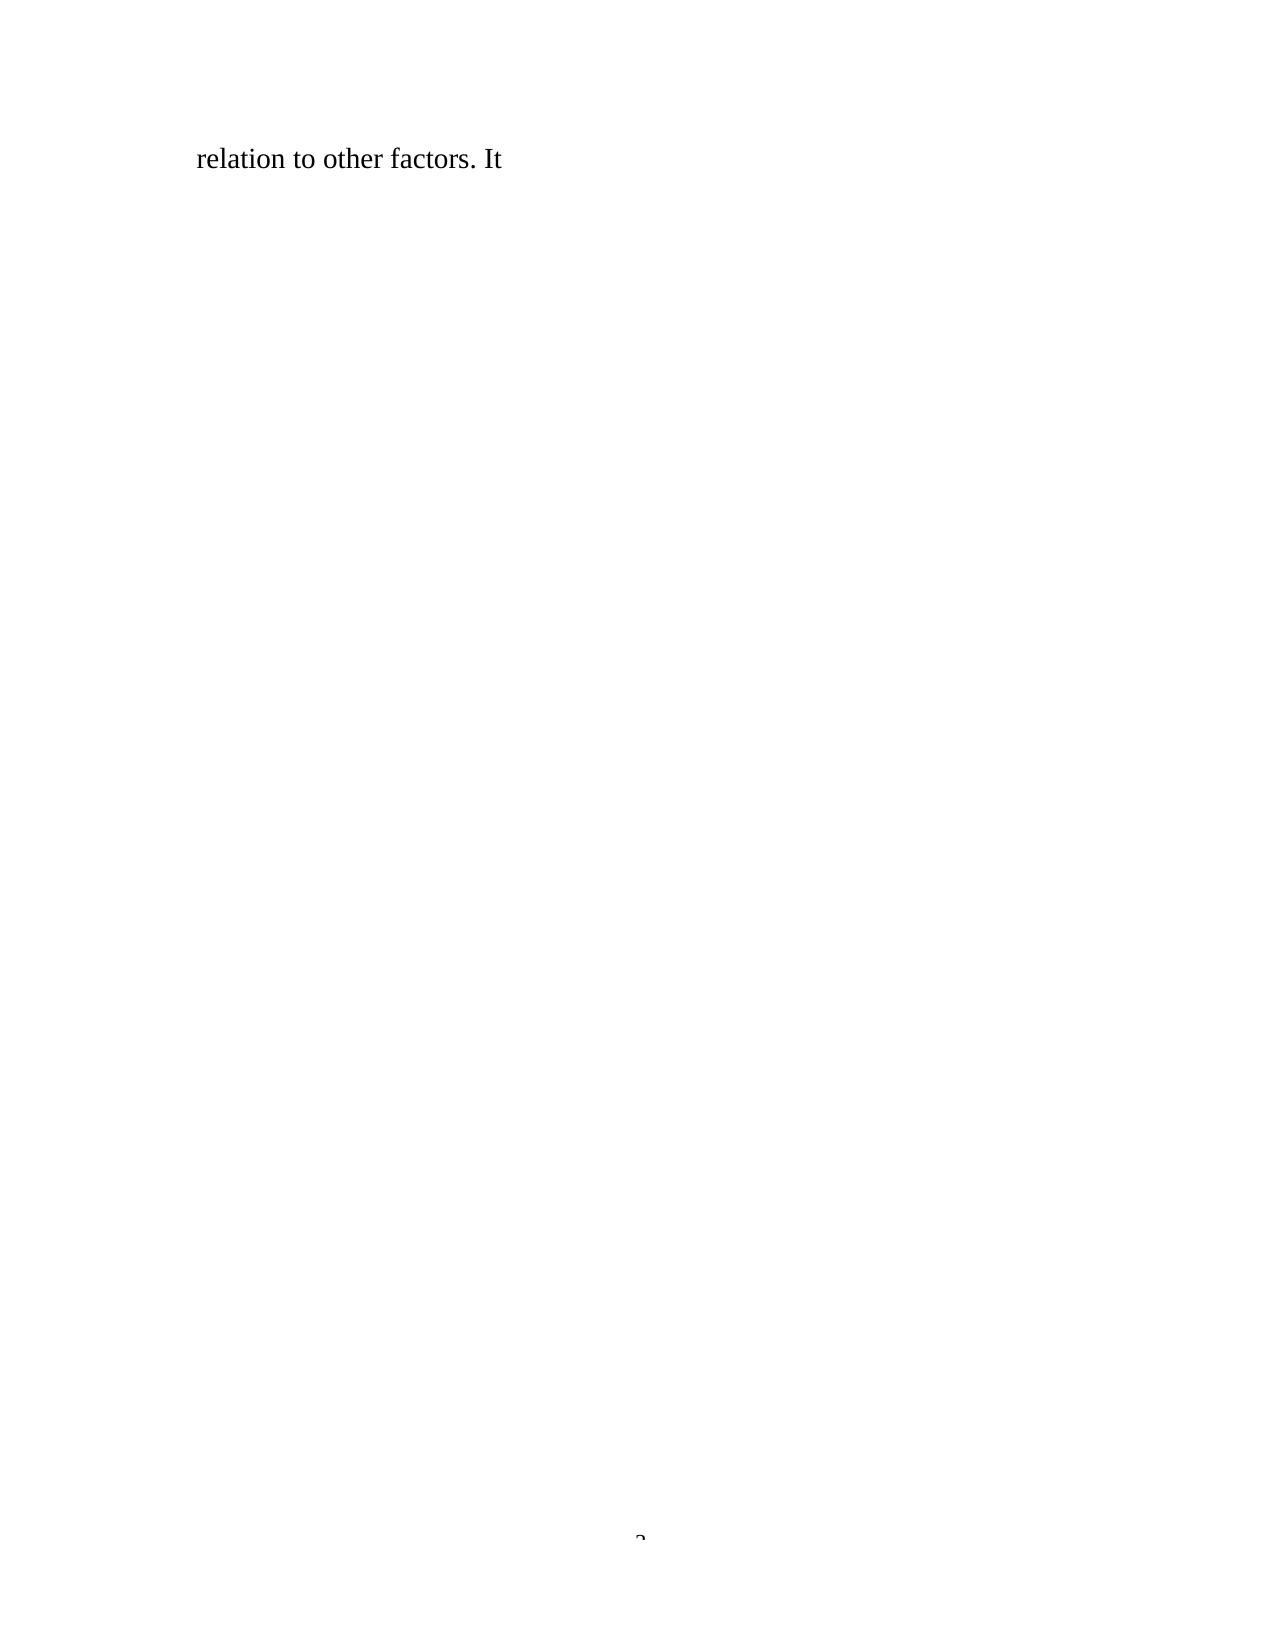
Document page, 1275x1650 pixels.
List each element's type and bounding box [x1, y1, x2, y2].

text [196, 142, 1126, 175]
